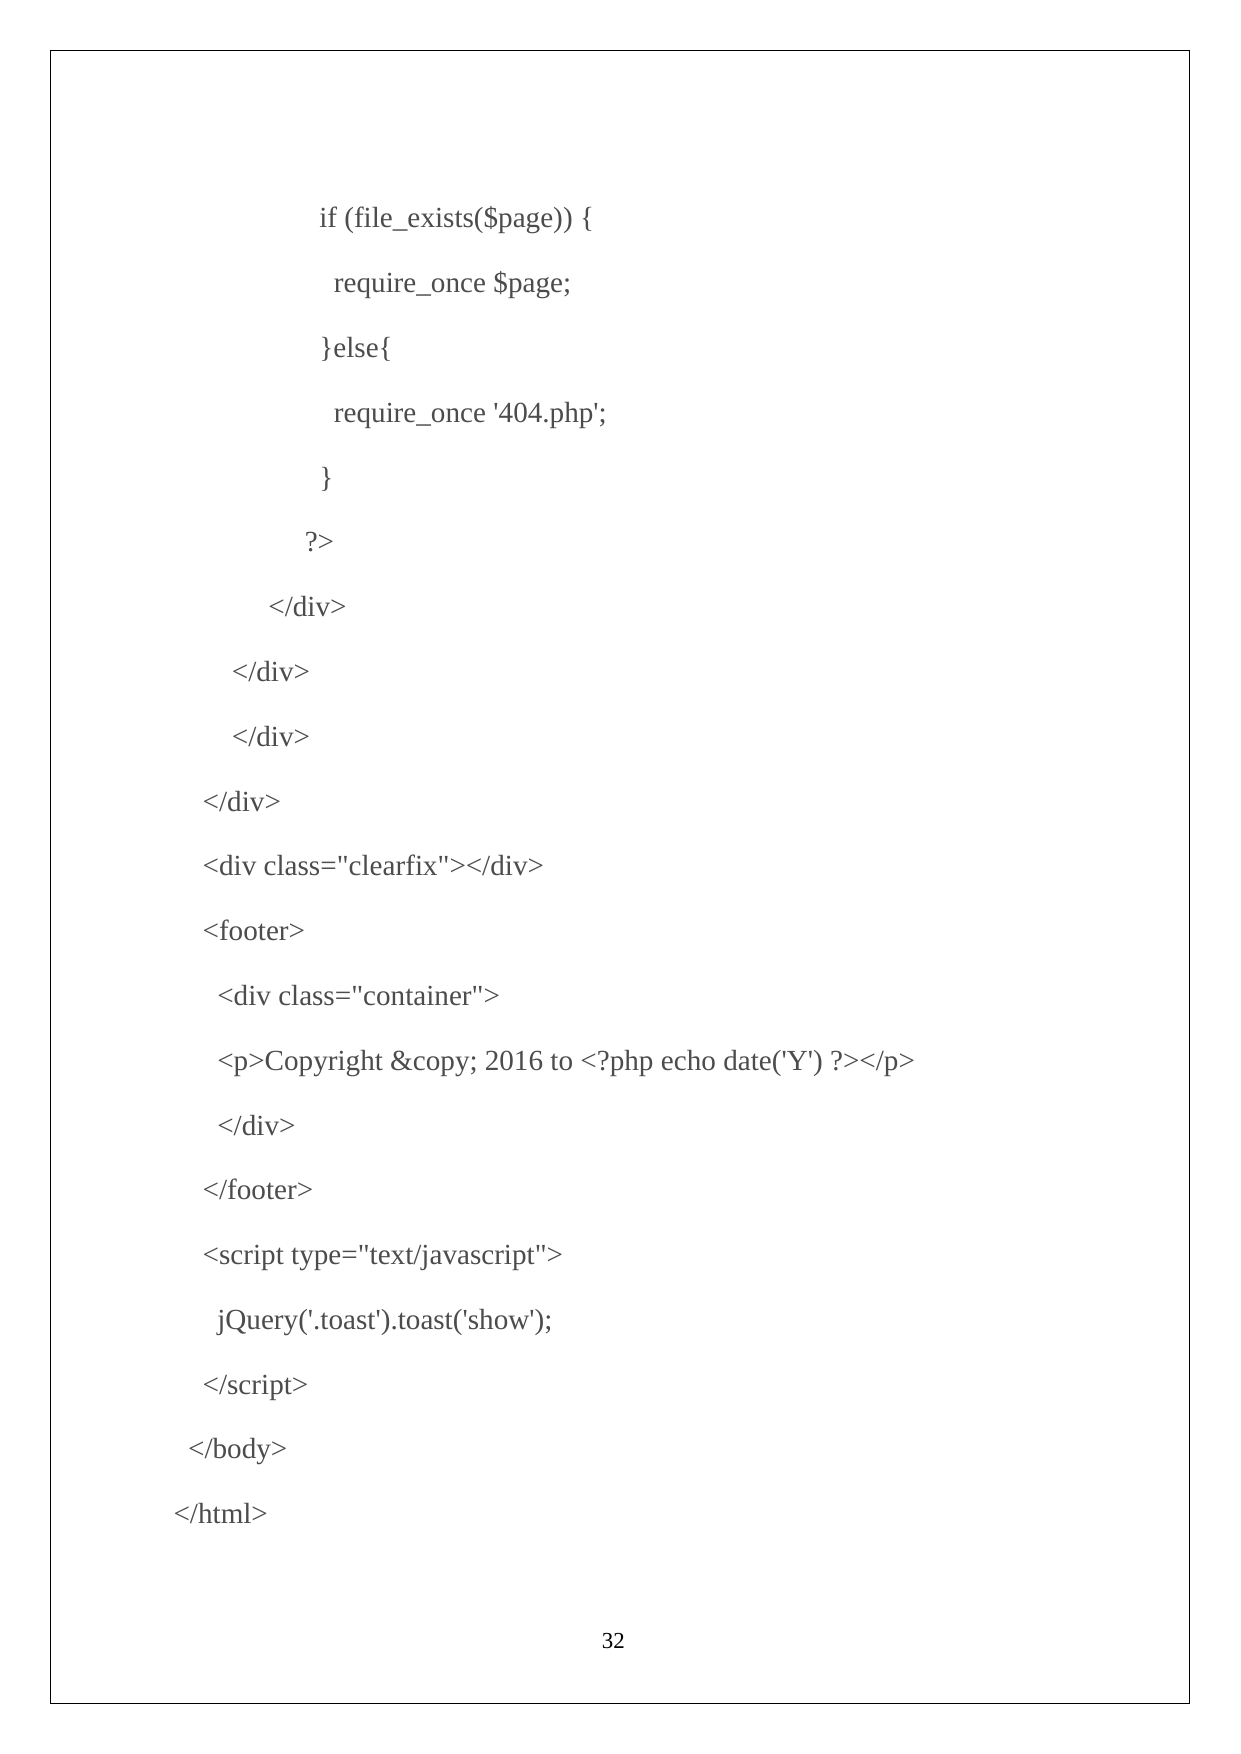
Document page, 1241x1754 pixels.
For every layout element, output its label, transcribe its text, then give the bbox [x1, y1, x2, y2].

text }else{ [173, 330, 1090, 364]
text <script type="text/javascript"> [173, 1237, 1090, 1271]
text </html> [173, 1496, 1090, 1530]
text </body> [173, 1432, 1090, 1465]
text </div> [173, 589, 1090, 623]
text require_once '404.php'; [173, 395, 1090, 428]
text <div class="container"> [173, 978, 1090, 1012]
text <p>Copyright &copy; 2016 to <?php echo date('Y') ?></p> [173, 1043, 1090, 1076]
text </script> [173, 1367, 1090, 1400]
text </div> [173, 1108, 1090, 1141]
text } [173, 460, 1090, 493]
text </div> [173, 654, 1090, 688]
text <footer> [173, 913, 1090, 947]
text jQuery('.toast').toast('show'); [173, 1302, 1090, 1336]
text </footer> [173, 1172, 1090, 1206]
text </div> [173, 719, 1090, 752]
text <div class="clearfix"></div> [173, 848, 1090, 882]
text if (file_exists($page)) { [173, 201, 1090, 234]
text require_once $page; [173, 265, 1090, 299]
text ?> [173, 524, 1090, 558]
text </div> [173, 784, 1090, 817]
